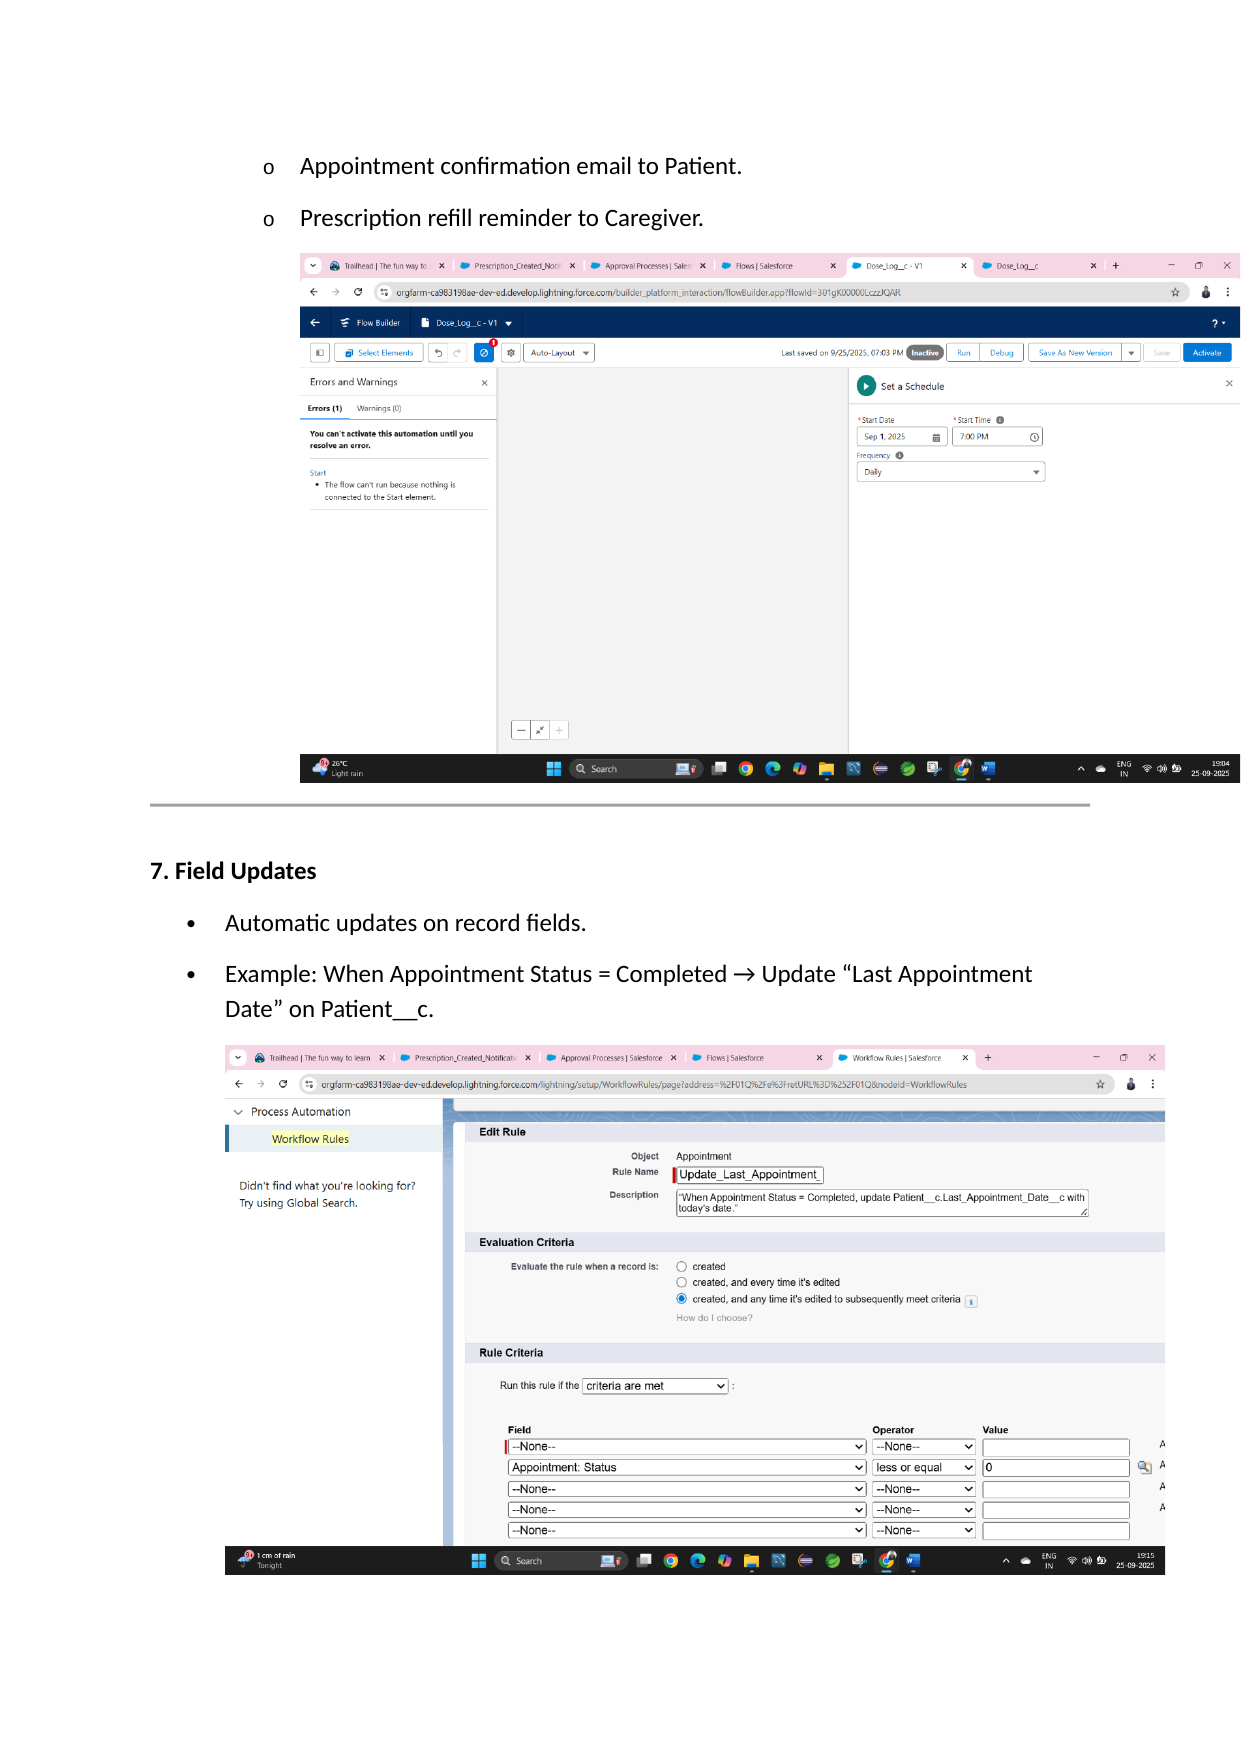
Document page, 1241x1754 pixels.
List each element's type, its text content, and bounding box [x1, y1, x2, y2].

text 7. Field Updates [150, 855, 1090, 886]
picture [225, 1045, 1166, 1575]
list Appointment confirmation email to Patient. [262, 150, 1090, 181]
list Prescription refill reminder to Caregiver. [262, 202, 1090, 232]
list Example: When Appointment Status = Completed → Update “Last Appointment Date” on Patient__c. [187, 958, 1090, 1024]
list Automatic updates on record fields. [187, 907, 1090, 937]
picture [300, 253, 1241, 783]
